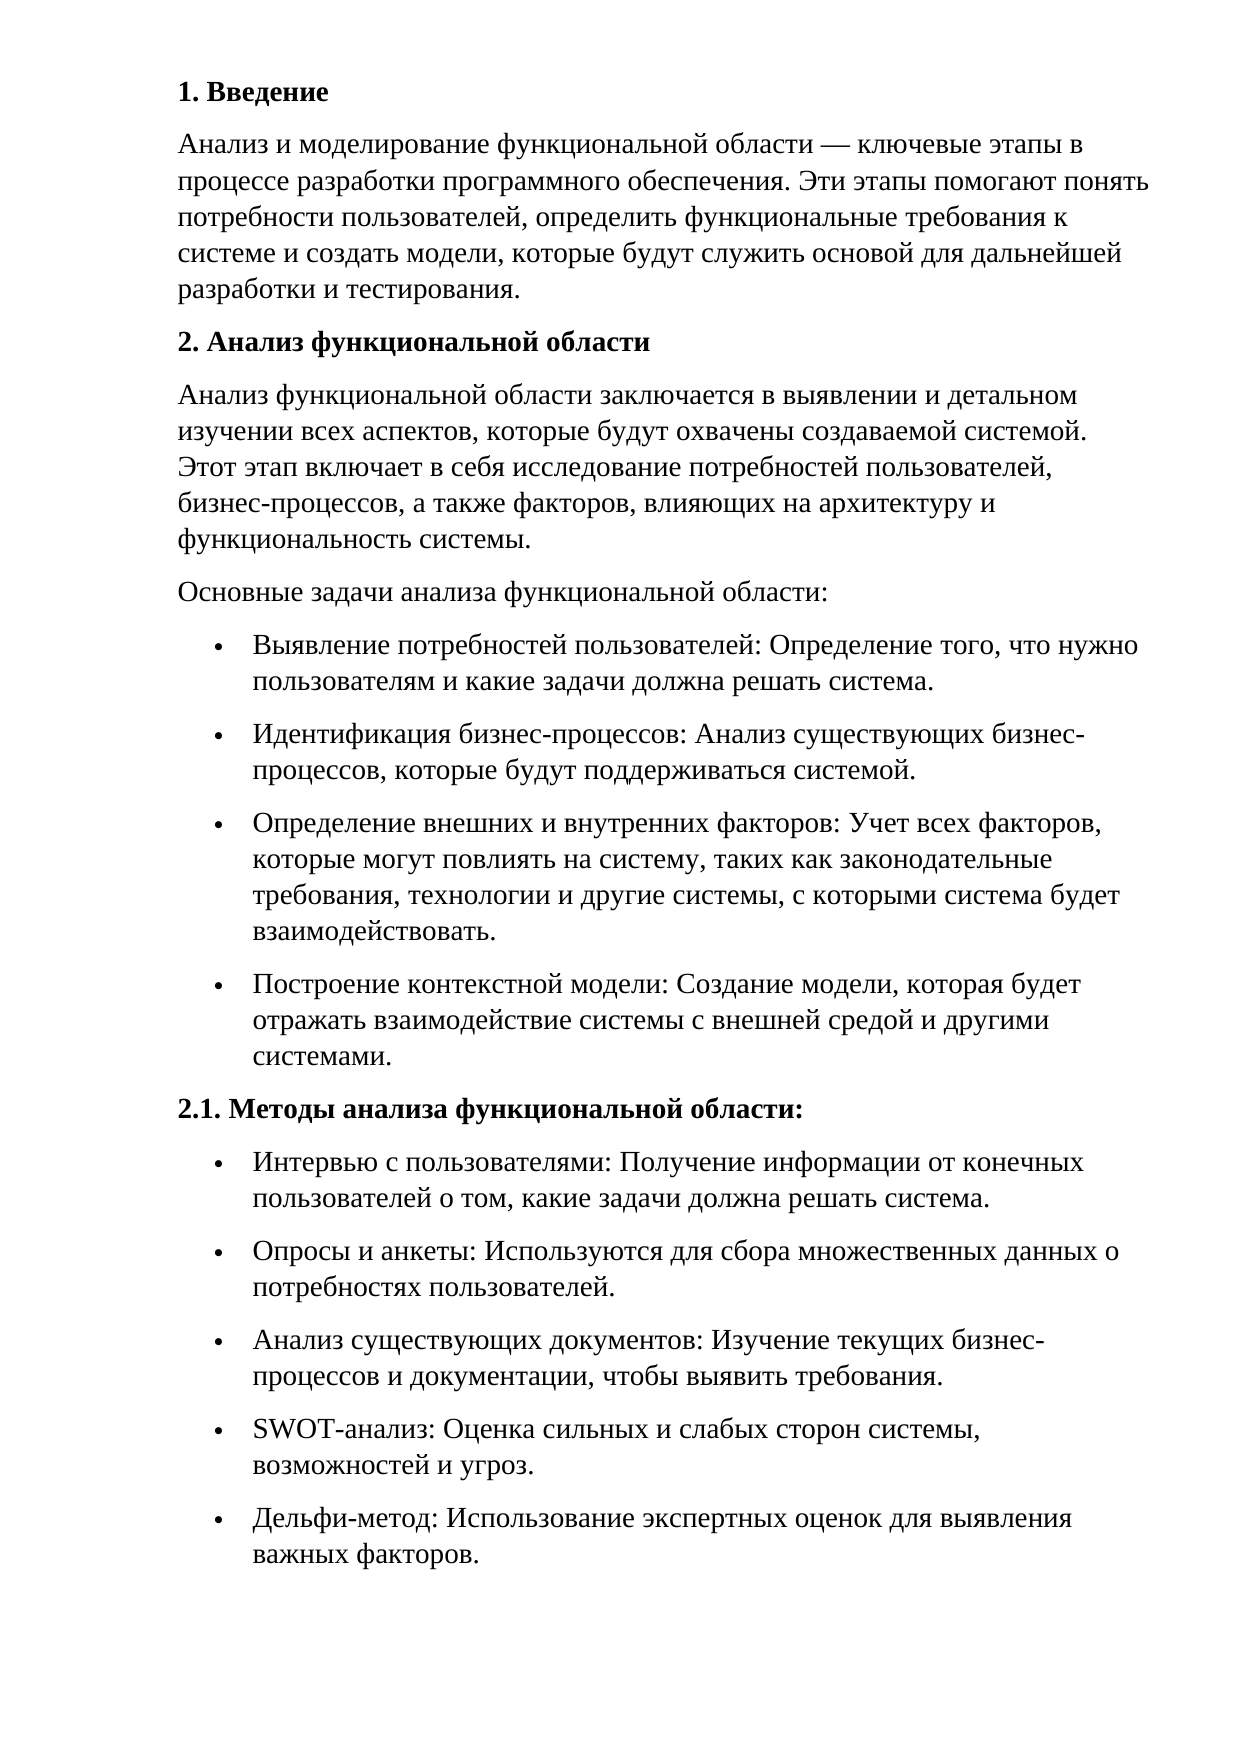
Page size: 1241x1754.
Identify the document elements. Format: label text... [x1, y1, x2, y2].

list Опросы и анкеты: Используются для сбора множественных данных о потребностях пользователей. [215, 1233, 1152, 1303]
list Дельфи-метод: Использование экспертных оценок для выявления важных факторов. [215, 1500, 1152, 1570]
list SWOT-анализ: Оценка сильных и слабых сторон системы, возможностей и угроз. [215, 1411, 1152, 1481]
list Определение внешних и внутренних факторов: Учет всех факторов, которые могут повлиять на систему, таких как законодательные требования, технологии и другие системы, с которыми система будет взаимодействовать. [215, 805, 1152, 947]
text 2.1. Методы анализа функциональной области: [177, 1091, 1152, 1125]
text Основные задачи анализа функциональной области: [177, 574, 1152, 608]
list Выявление потребностей пользователей: Определение того, что нужно пользователям и какие задачи должна решать система. [215, 627, 1152, 697]
text Анализ функциональной области заключается в выявлении и детальном изучении всех аспектов, которые будут охвачены создаваемой системой. Этот этап включает в себя исследование потребностей пользователей, бизнес-процессов, а также факторов, влияющих на архитектуру и функциональность системы. [177, 377, 1152, 555]
list Анализ существующих документов: Изучение текущих бизнес-процессов и документации, чтобы выявить требования. [215, 1322, 1152, 1392]
text 2. Анализ функциональной области [177, 324, 1152, 358]
list Идентификация бизнес-процессов: Анализ существующих бизнес-процессов, которые будут поддерживаться системой. [215, 716, 1152, 786]
list Интервью с пользователями: Получение информации от конечных пользователей о том, какие задачи должна решать система. [215, 1144, 1152, 1214]
text 1. Введение [177, 74, 1152, 107]
text Анализ и моделирование функциональной области — ключевые этапы в процессе разработки программного обеспечения. Эти этапы помогают понять потребности пользователей, определить функциональные требования к системе и создать модели, которые будут служить основой для дальнейшей разработки и тестирования. [177, 127, 1152, 305]
list Построение контекстной модели: Создание модели, которая будет отражать взаимодействие системы с внешней средой и другими системами. [215, 966, 1152, 1072]
